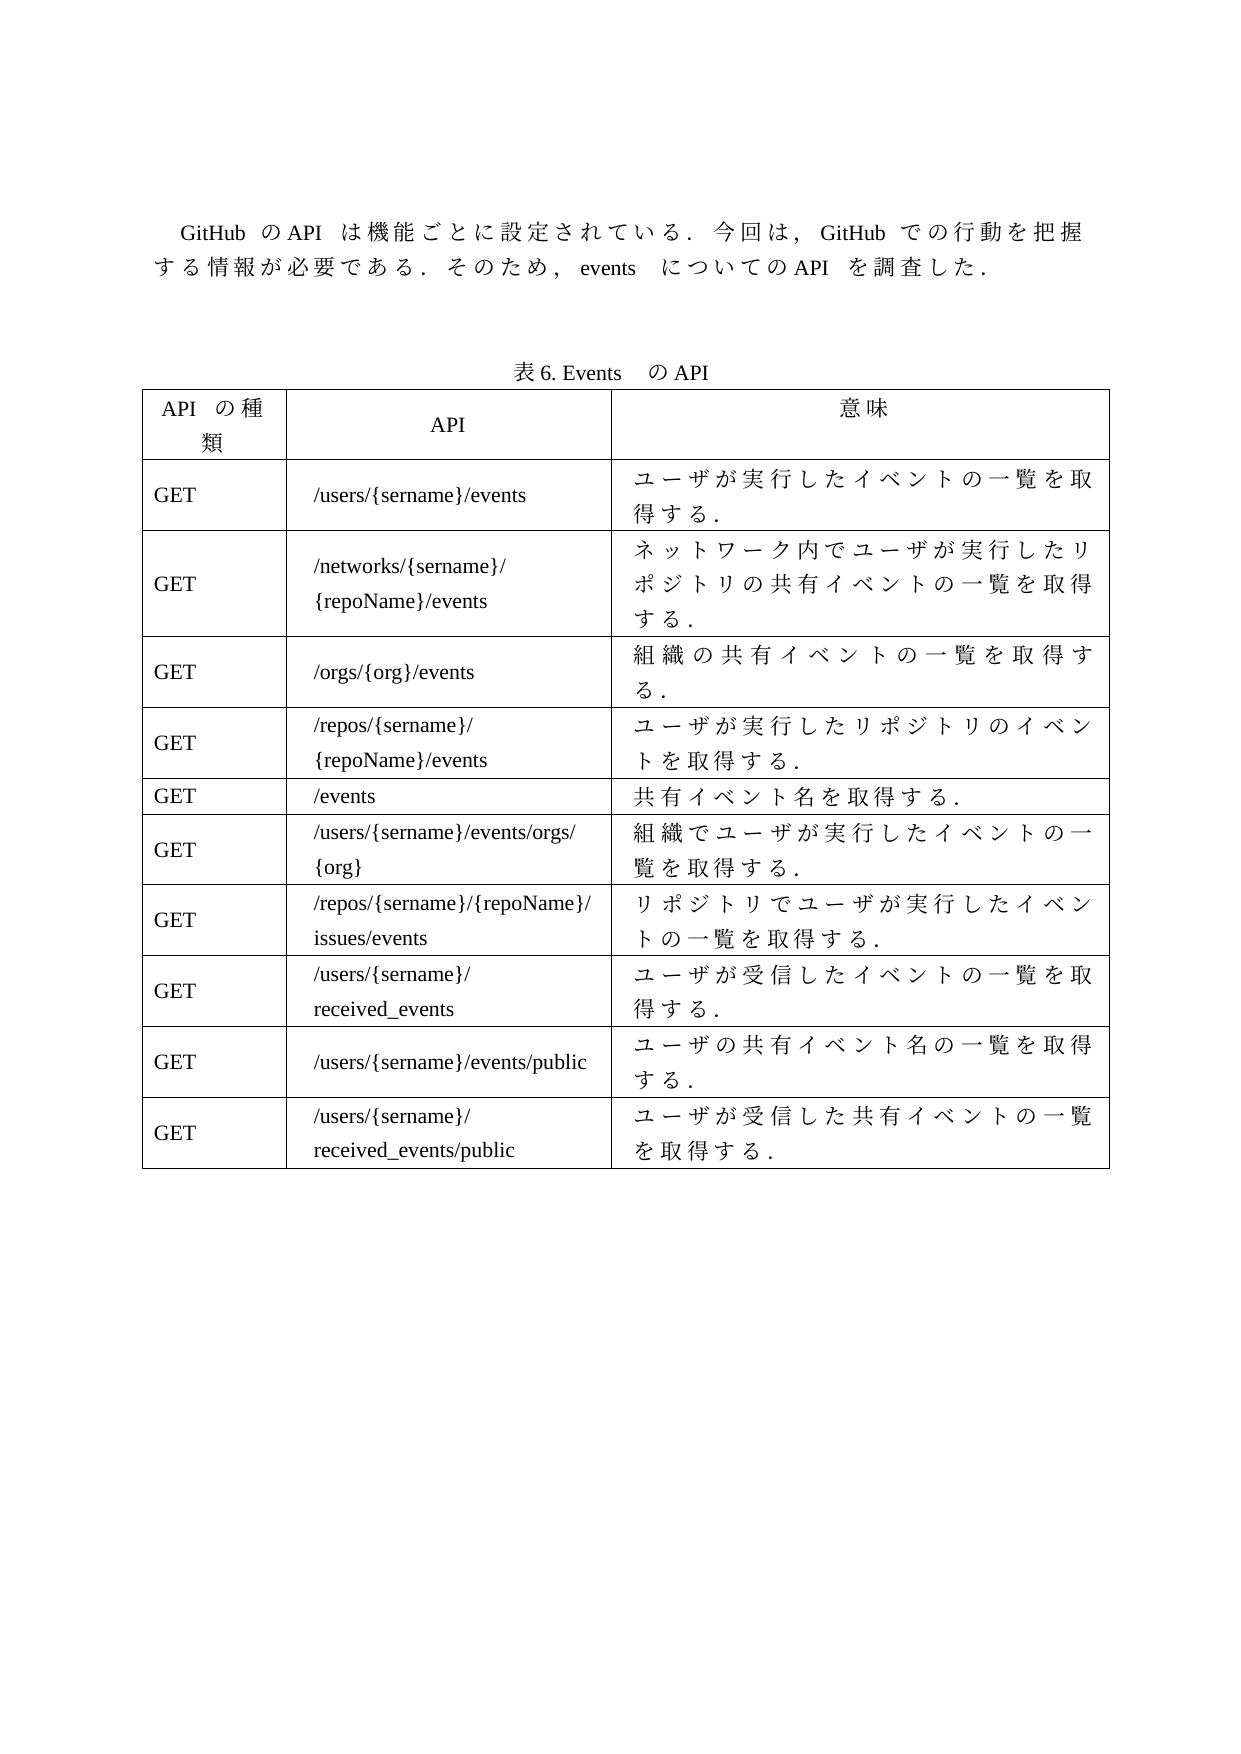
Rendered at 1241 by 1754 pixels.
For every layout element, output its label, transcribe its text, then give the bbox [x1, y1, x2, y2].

table_cell ユーザが受信した共有イベントの一覧を取得する． [612, 1098, 1109, 1168]
table_cell 組織の共有イベントの一覧を取得する． [612, 637, 1109, 707]
table_cell /users/{sername}/events/orgs/{org} [287, 815, 611, 884]
table_cell /repos/{sername}/{repoName}/issues/events [287, 885, 611, 955]
table_header API [287, 390, 611, 459]
table_cell /users/{sername}/events/public [287, 1027, 611, 1097]
table_cell ユーザが実行したイベントの一覧を取得する． [612, 460, 1109, 530]
table_cell ユーザが実行したリポジトリのイベントを取得する． [612, 708, 1109, 777]
table_cell GET [143, 1098, 286, 1168]
table_cell GET [143, 637, 286, 707]
text GitHubのAPIは機能ごとに設定されている．今回は，GitHubでの行動を把握する情報が必要である．そのため，eventsについてのAPIを調査した． [153, 214, 1087, 284]
table_cell /repos/{sername}/{repoName}/events [287, 708, 611, 777]
table_cell GET [143, 815, 286, 884]
text 表6. EventsのAPI [153, 353, 1087, 388]
table_cell /events [287, 779, 611, 813]
table_header APIの種類 [143, 390, 286, 459]
table_cell /orgs/{org}/events [287, 637, 611, 707]
table_cell GET [143, 1027, 286, 1097]
table_cell 組織でユーザが実行したイベントの一覧を取得する． [612, 815, 1109, 884]
table_cell GET [143, 460, 286, 530]
table_cell GET [143, 956, 286, 1026]
table_cell /users/{sername}/received_events [287, 956, 611, 1026]
table_cell GET [143, 885, 286, 955]
table_cell リポジトリでユーザが実行したイベントの一覧を取得する． [612, 885, 1109, 955]
table_header 意味 [612, 390, 1109, 459]
table_cell GET [143, 779, 286, 813]
table_cell ユーザの共有イベント名の一覧を取得する． [612, 1027, 1109, 1097]
table_cell GET [143, 531, 286, 636]
table_cell /networks/{sername}/{repoName}/events [287, 531, 611, 636]
table_cell GET [143, 708, 286, 777]
table_cell 共有イベント名を取得する． [612, 779, 1109, 813]
table_cell ユーザが受信したイベントの一覧を取得する． [612, 956, 1109, 1026]
table_cell ネットワーク内でユーザが実行したリポジトリの共有イベントの一覧を取得する． [612, 531, 1109, 636]
table_cell /users/{sername}/received_events/public [287, 1098, 611, 1168]
table_cell /users/{sername}/events [287, 460, 611, 530]
